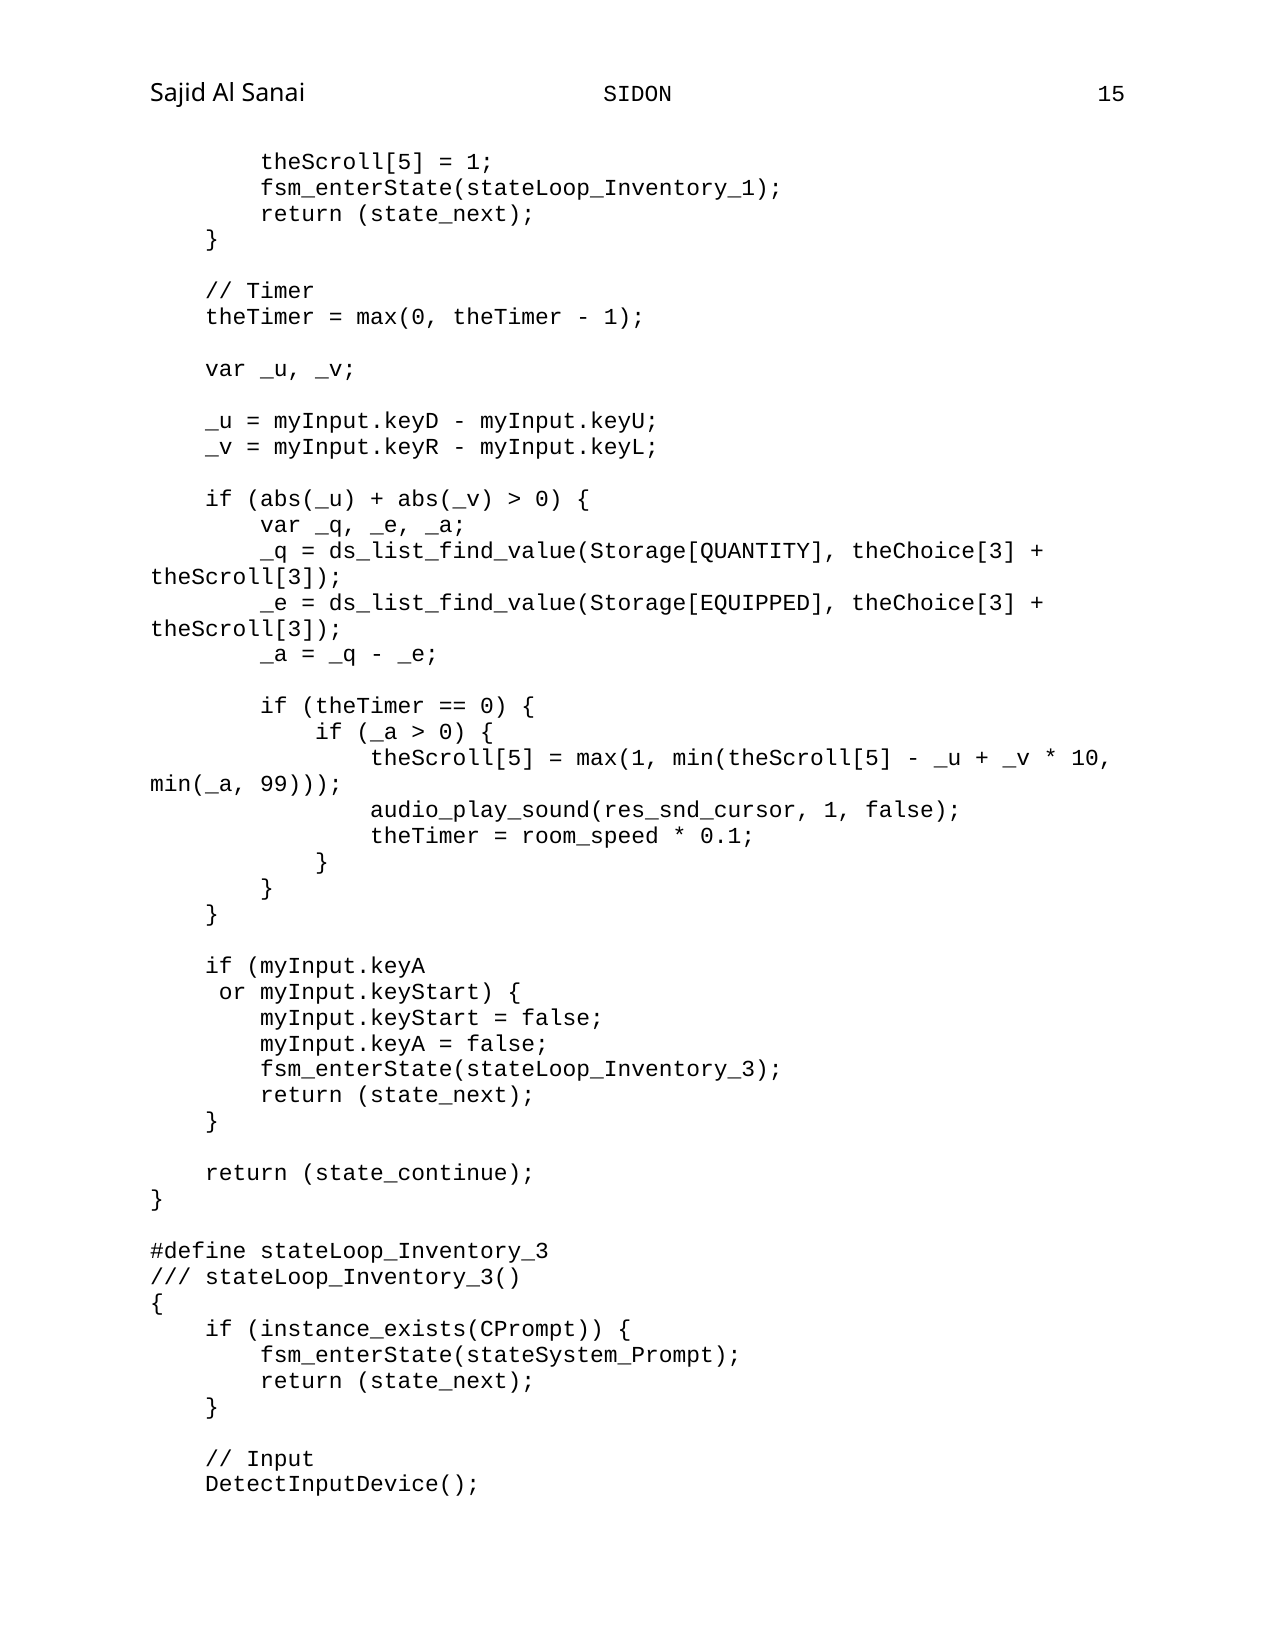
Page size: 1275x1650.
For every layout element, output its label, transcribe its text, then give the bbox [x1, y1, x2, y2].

text var _q, _e, _a; [150, 513, 1125, 539]
text fsm_enterState(stateLoop_Inventory_1); [150, 176, 1125, 202]
text // Input [150, 1447, 1125, 1473]
text _a = _q - _e; [150, 643, 1125, 669]
text if (myInput.keyA [150, 954, 1125, 980]
text if (_a > 0) { [150, 721, 1125, 747]
text DetectInputDevice(); [150, 1473, 1125, 1499]
text fsm_enterState(stateSystem_Prompt); [150, 1343, 1125, 1369]
text _u = myInput.keyD - myInput.keyU; [150, 409, 1125, 435]
text #define stateLoop_Inventory_3 [150, 1239, 1125, 1265]
text _e = ds_list_find_value(Storage[EQUIPPED], theChoice[3] + theScroll[3]); [150, 591, 1125, 643]
text _q = ds_list_find_value(Storage[QUANTITY], theChoice[3] + theScroll[3]); [150, 539, 1125, 591]
text { [150, 1291, 1125, 1317]
text if (instance_exists(CPrompt)) { [150, 1317, 1125, 1343]
text myInput.keyA = false; [150, 1032, 1125, 1058]
text } [150, 228, 1125, 254]
text fsm_enterState(stateLoop_Inventory_3); [150, 1058, 1125, 1084]
text // Timer [150, 280, 1125, 306]
text return (state_continue); [150, 1162, 1125, 1187]
text theScroll[5] = max(1, min(theScroll[5] - _u + _v * 10, min(_a, 99))); [150, 747, 1125, 798]
text } [150, 1187, 1125, 1213]
text } [150, 876, 1125, 902]
text return (state_next); [150, 1369, 1125, 1395]
text return (state_next); [150, 1084, 1125, 1110]
text var _u, _v; [150, 357, 1125, 383]
text theTimer = max(0, theTimer - 1); [150, 306, 1125, 332]
text _v = myInput.keyR - myInput.keyL; [150, 435, 1125, 461]
text or myInput.keyStart) { [150, 980, 1125, 1006]
text if (abs(_u) + abs(_v) > 0) { [150, 487, 1125, 513]
text } [150, 1395, 1125, 1421]
text if (theTimer == 0) { [150, 695, 1125, 721]
text theTimer = room_speed * 0.1; [150, 824, 1125, 850]
text } [150, 902, 1125, 928]
text return (state_next); [150, 202, 1125, 228]
text } [150, 850, 1125, 876]
text /// stateLoop_Inventory_3() [150, 1265, 1125, 1291]
text audio_play_sound(res_snd_cursor, 1, false); [150, 798, 1125, 824]
text theScroll[5] = 1; [150, 150, 1125, 176]
text myInput.keyStart = false; [150, 1006, 1125, 1032]
text } [150, 1110, 1125, 1136]
